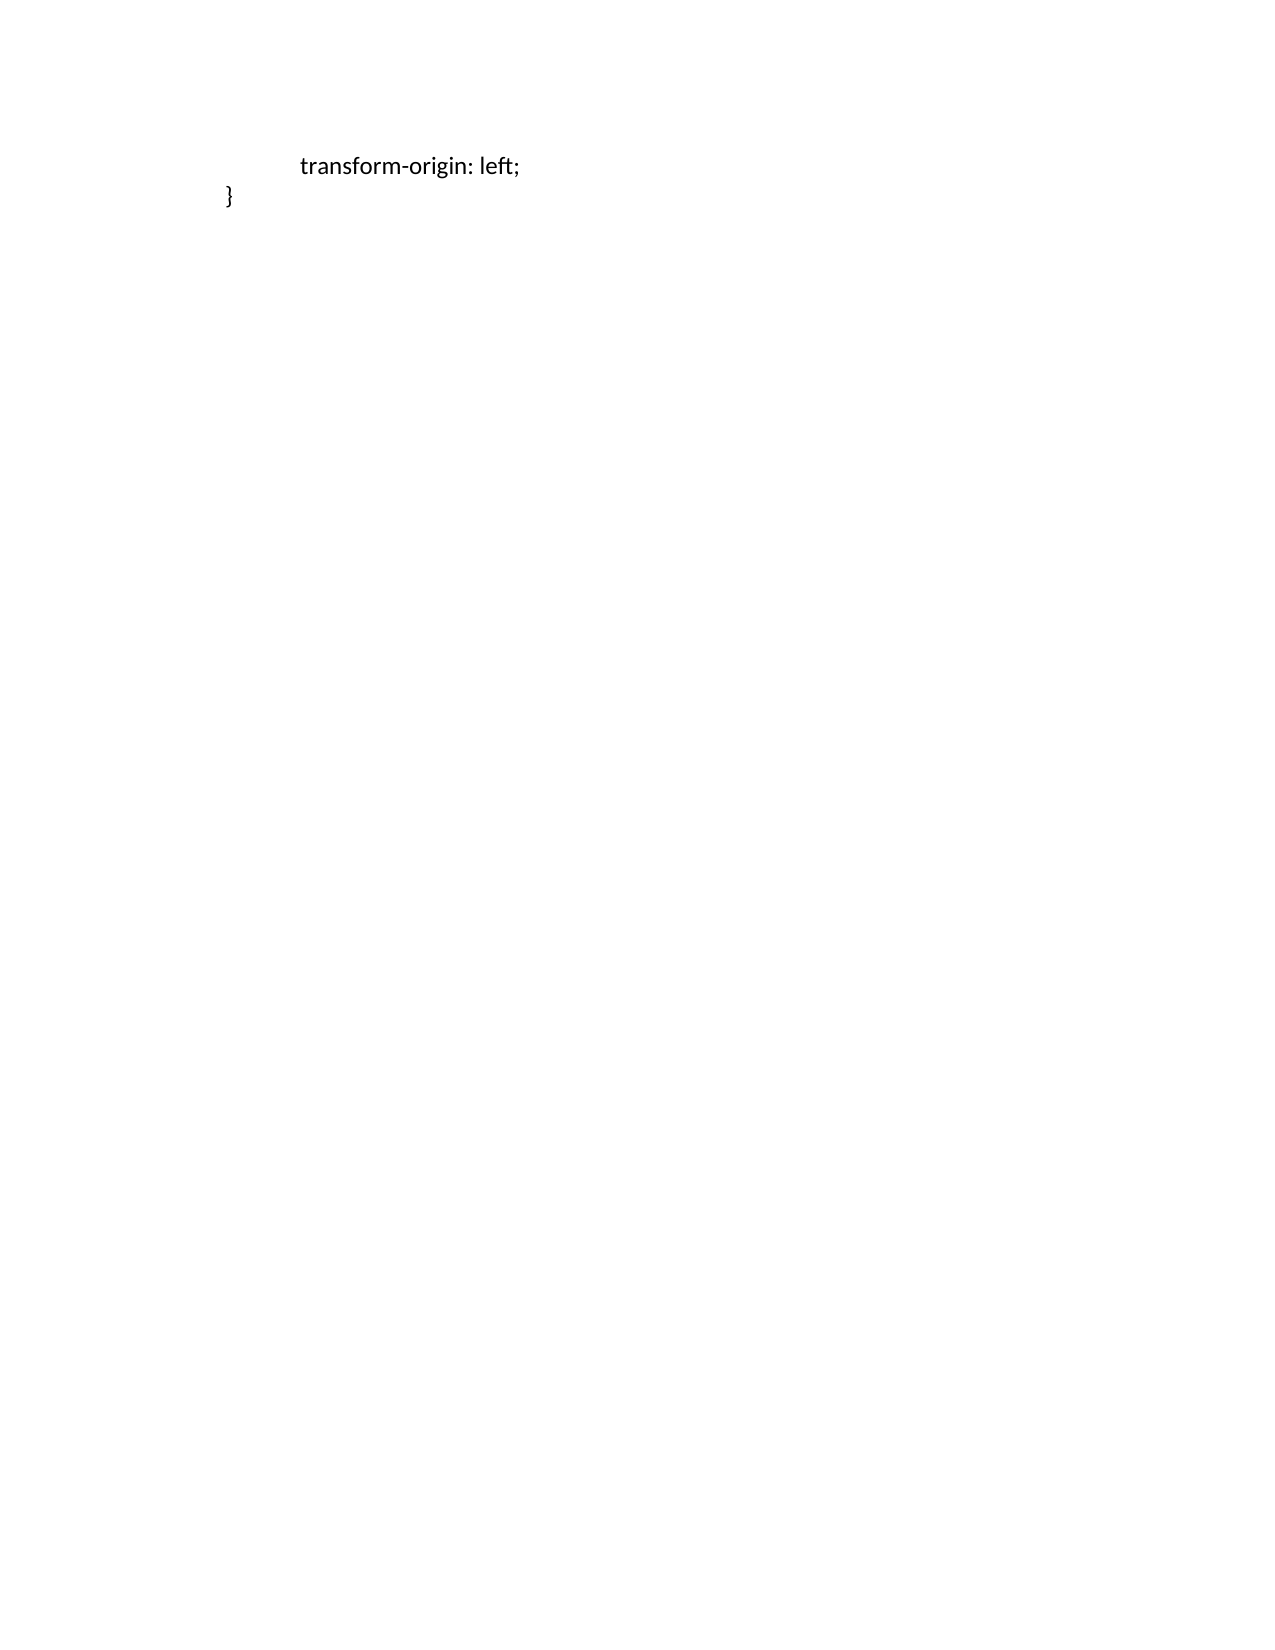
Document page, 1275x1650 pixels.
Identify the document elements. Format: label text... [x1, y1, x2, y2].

text } [150, 181, 1125, 211]
text transform-origin: left; [150, 150, 1125, 181]
